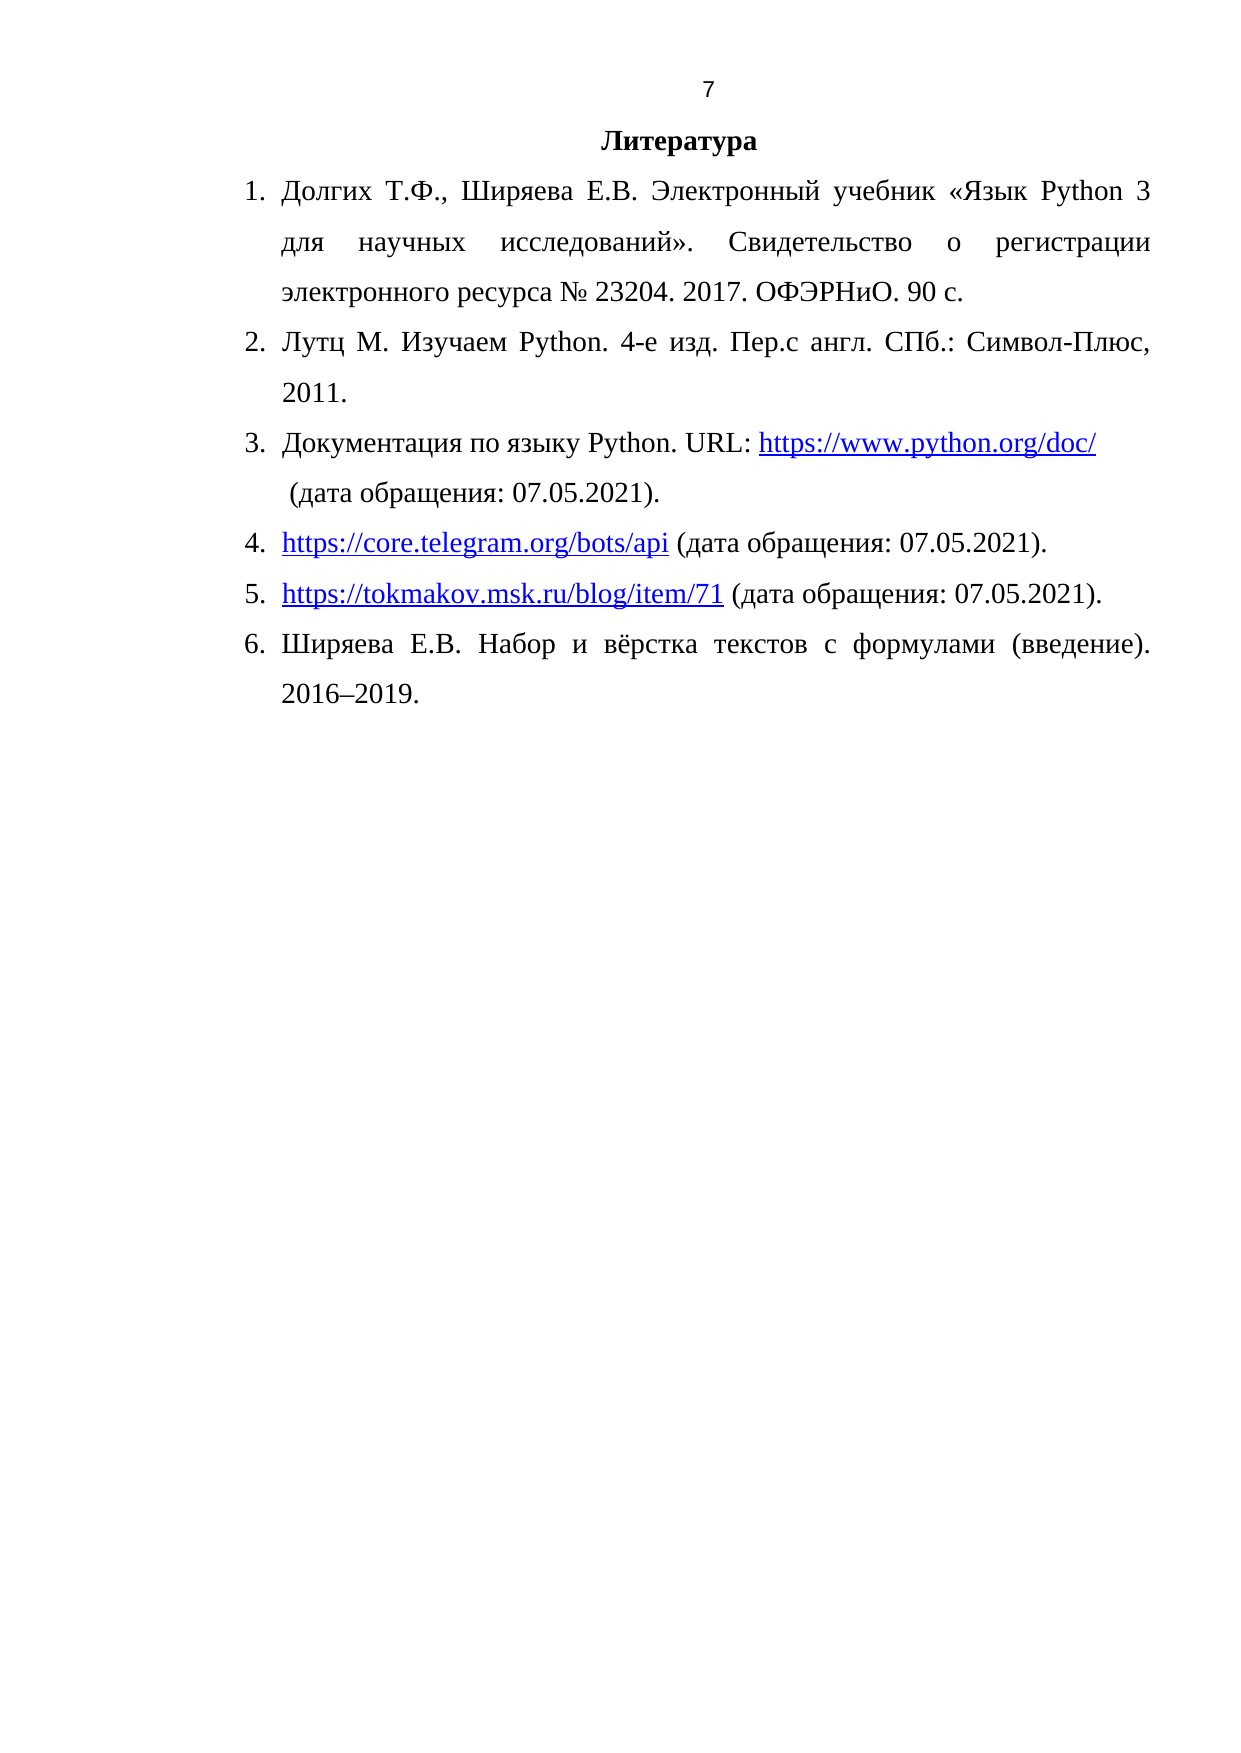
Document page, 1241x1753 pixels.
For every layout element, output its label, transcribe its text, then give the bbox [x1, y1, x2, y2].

list Документация по языку Python. URL: https://www.python.org/doc/ [244, 425, 1152, 458]
list Долгих Т.Ф., Ширяева Е.В. Электронный учебник «Язык Python 3 для научных исследований». Свидетельство о регистрации электронного ресурса № 23204. 2017. ОФЭРНиО. 90 с. [244, 173, 1152, 308]
list Ширяева Е.В. Набор и вёрстка текстов с формулами (введение). 2016–2019. [244, 626, 1152, 710]
text (дата обращения: 07.05.2021). [282, 475, 1152, 509]
list https://tokmakov.msk.ru/blog/item/71 (дата обращения: 07.05.2021). [244, 576, 1152, 609]
list https://core.telegram.org/bots/api (дата обращения: 07.05.2021). [244, 526, 1152, 559]
text Литература [207, 123, 1152, 157]
list Лутц М. Изучаем Python. 4-е изд. Пер.с англ. СПб.: Символ-Плюс, 2011. [244, 324, 1152, 408]
